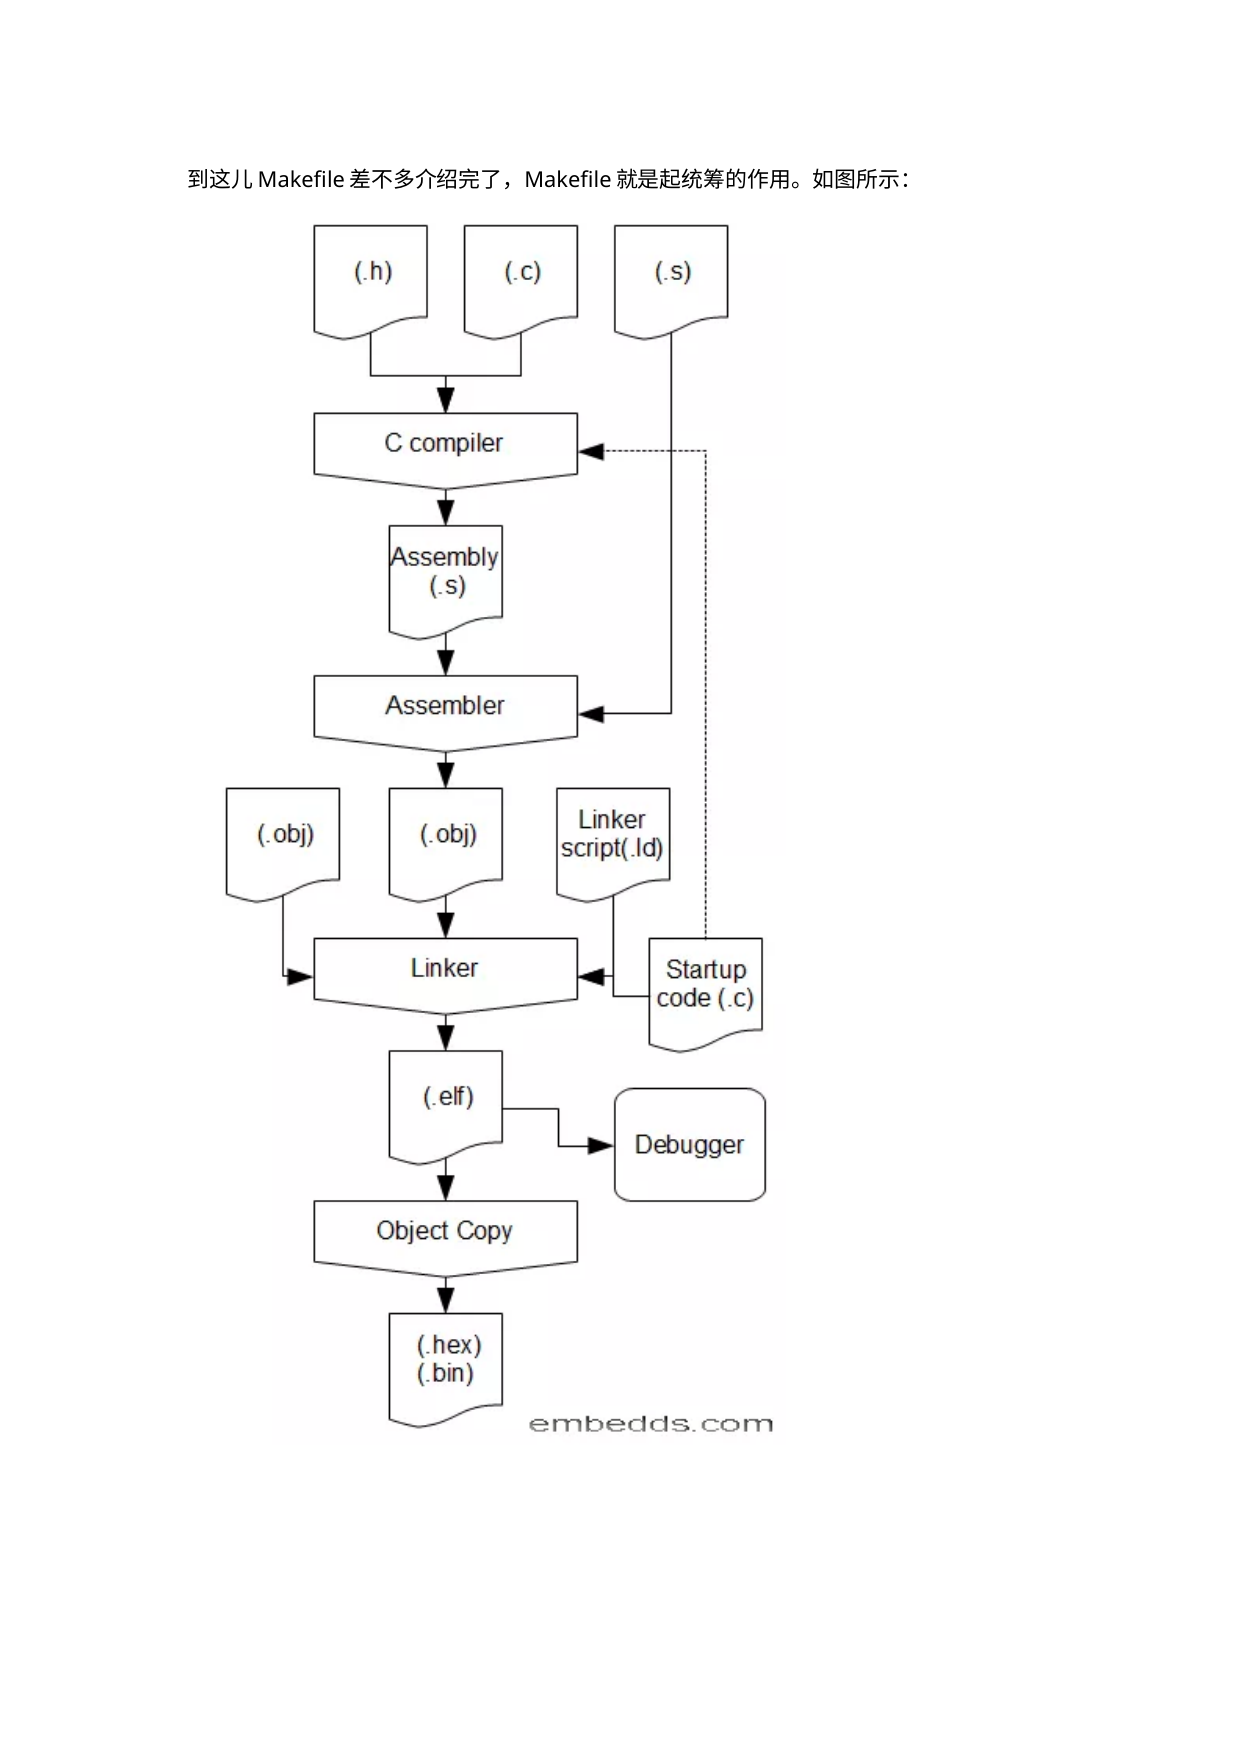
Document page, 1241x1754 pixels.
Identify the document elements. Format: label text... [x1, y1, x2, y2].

picture [187, 194, 796, 1460]
text 到这儿Makefile差不多介绍完了，Makefile就是起统筹的作用。如图所示： [187, 162, 1053, 194]
